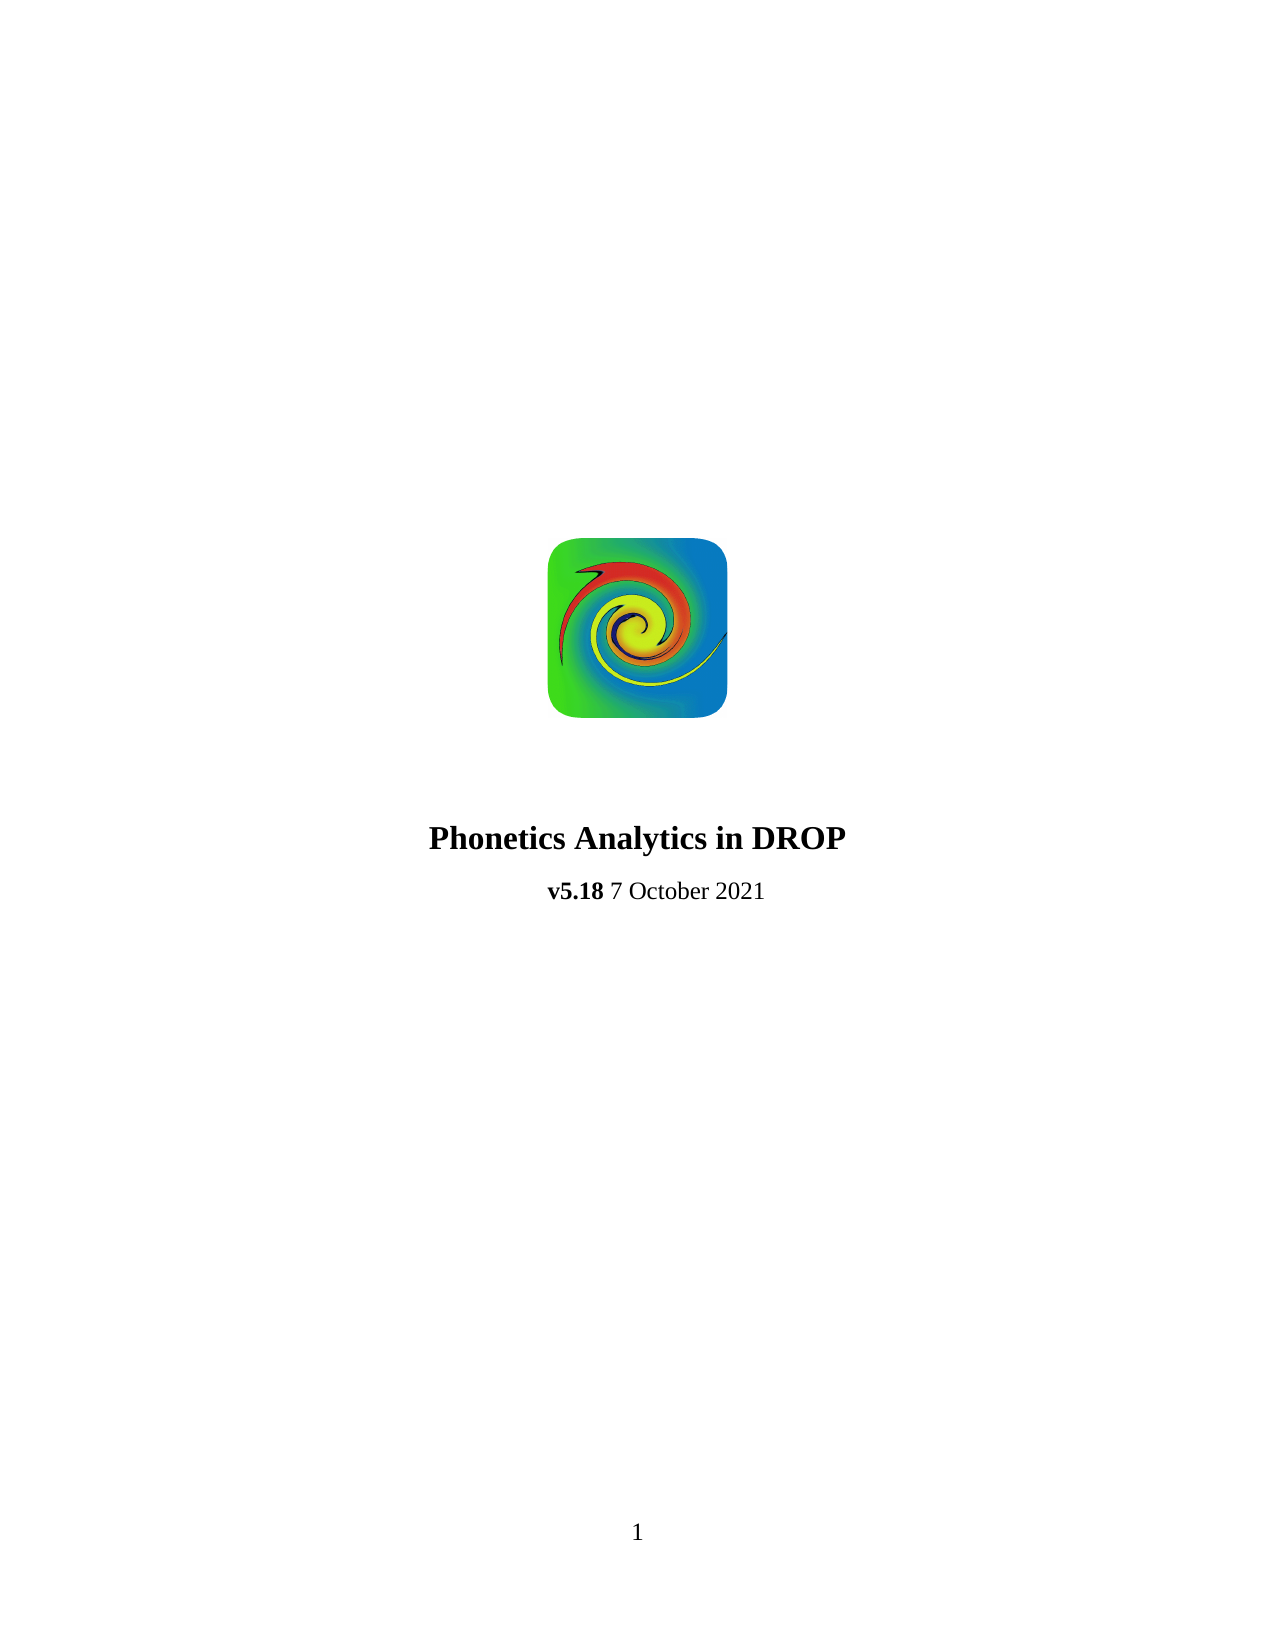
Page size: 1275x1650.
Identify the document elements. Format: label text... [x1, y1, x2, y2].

picture [547, 538, 728, 718]
text v5.18 7 October 2021 [187, 876, 1125, 905]
subtitle Phonetics Analytics in DROP [150, 818, 1125, 857]
